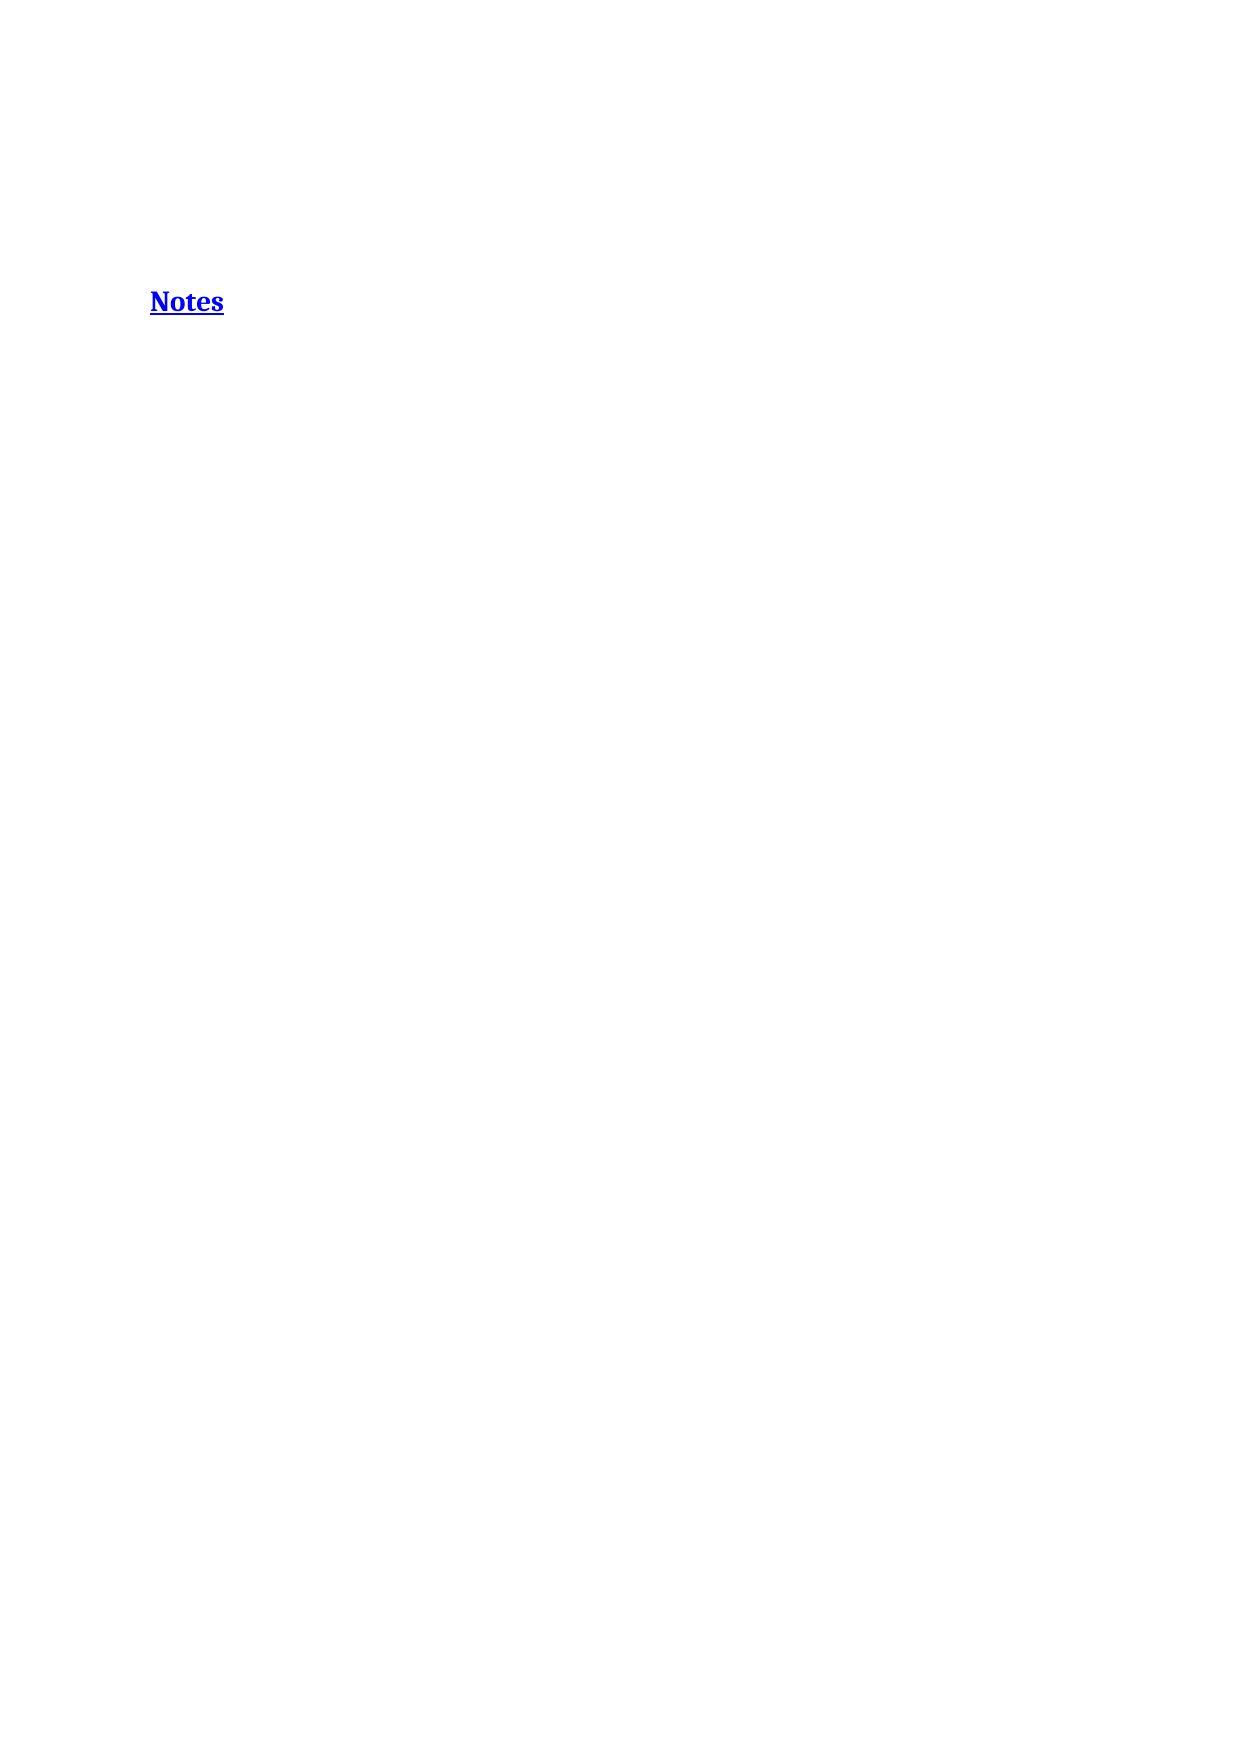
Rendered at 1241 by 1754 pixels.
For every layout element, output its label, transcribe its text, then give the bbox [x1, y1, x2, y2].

subtitle Notes [150, 285, 1090, 319]
